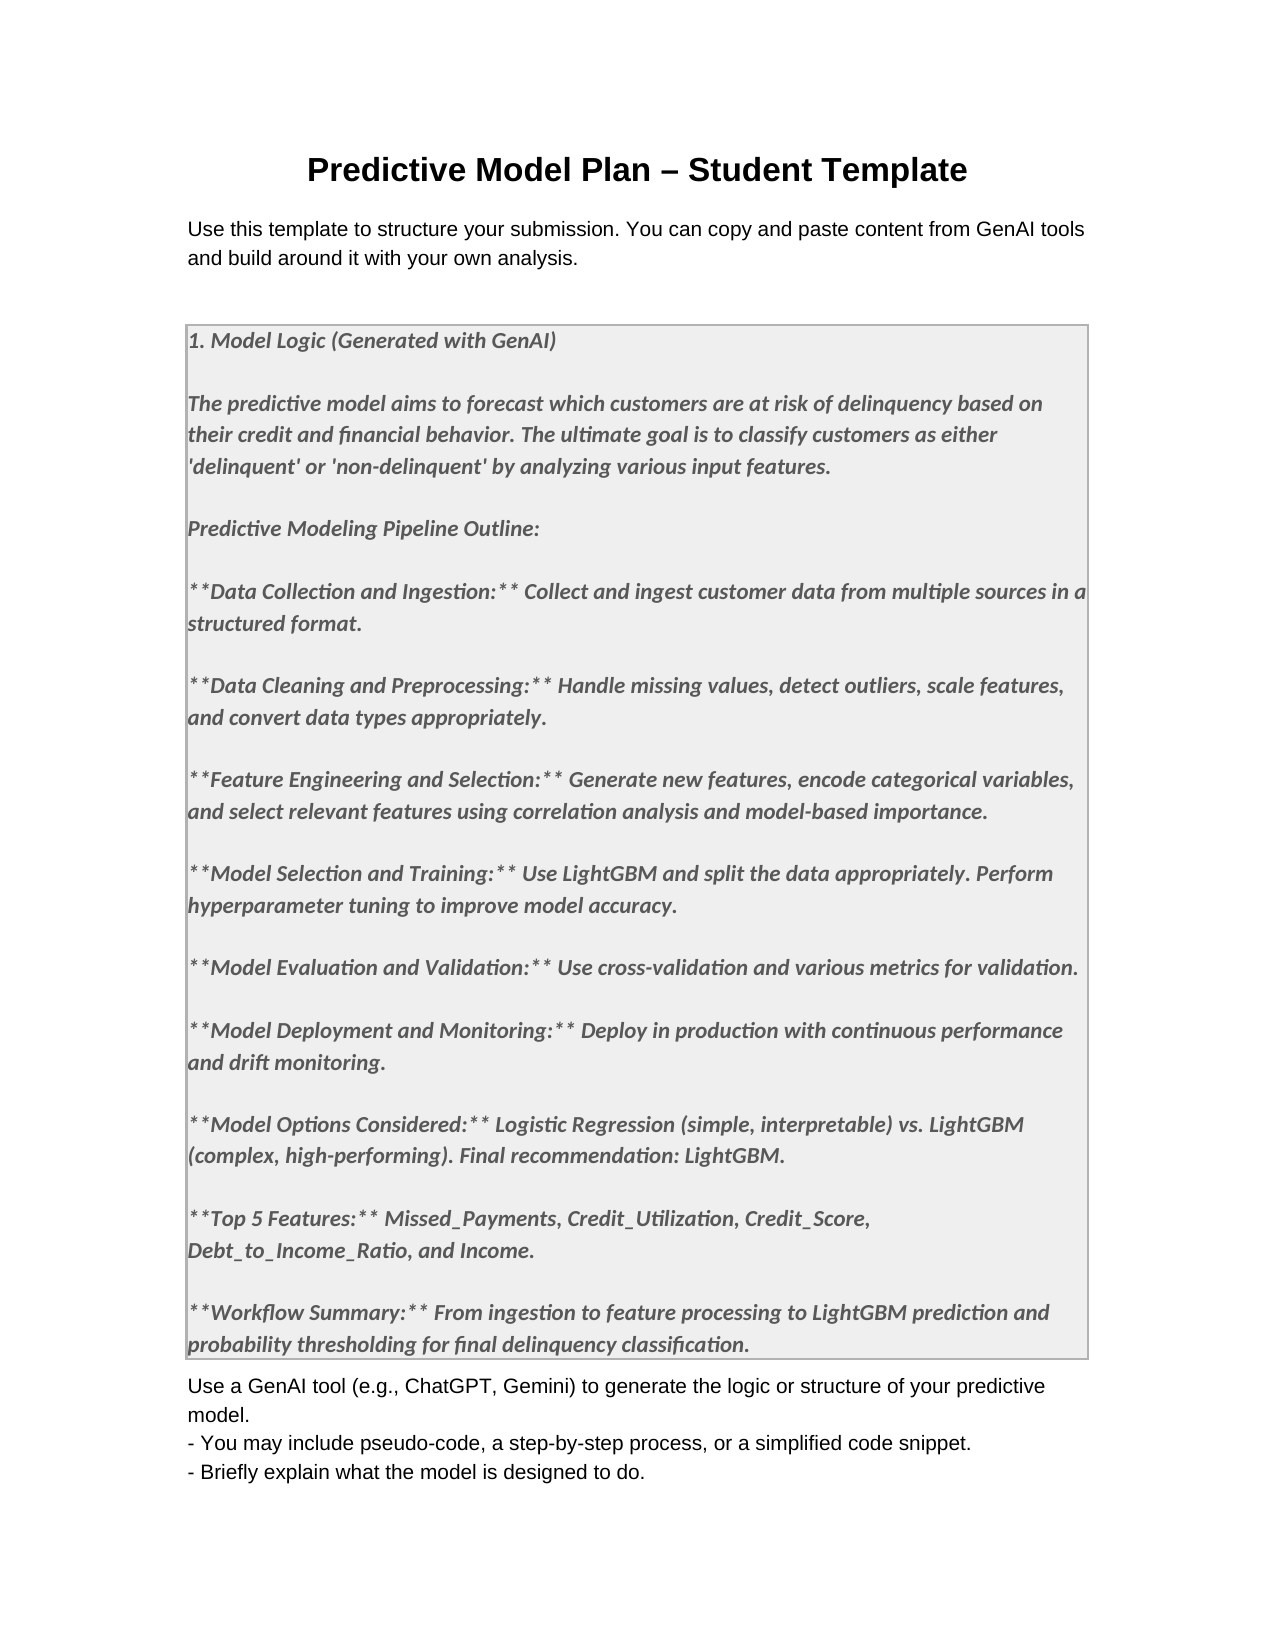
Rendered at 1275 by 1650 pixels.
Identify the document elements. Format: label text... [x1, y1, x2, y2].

text Use a GenAI tool (e.g., ChatGPT, Gemini) to generate the logic or structure of your predictive model. - You may include pseudo-code, a step-by-step process, or a simplified code snippet. - Briefly explain what the model is designed to do. [187, 1374, 1087, 1484]
text Use this template to structure your submission. You can copy and paste content from GenAI tools and build around it with your own analysis. [187, 217, 1087, 269]
subtitle 1. Model Logic (Generated with GenAI) The predictive model aims to forecast which customers are at risk of delinquency based on their credit and financial behavior. The ultimate goal is to classify customers as either 'delinquent' or 'non-delinquent' by analyzing various input features. Predictive Modeling Pipeline Outline: **Data Collection and Ingestion:** Collect and ingest customer data from multiple sources in a structured format. **Data Cleaning and Preprocessing:** Handle missing values, detect outliers, scale features, and convert data types appropriately. **Feature Engineering and Selection:** Generate new features, encode categorical variables, and select relevant features using correlation analysis and model-based importance. **Model Selection and Training:** Use LightGBM and split the data appropriately. Perform hyperparameter tuning to improve model accuracy. **Model Evaluation and Validation:** Use cross-validation and various metrics for validation. **Model Deployment and Monitoring:** Deploy in production with continuous performance and drift monitoring. **Model Options Considered:** Logistic Regression (simple, interpretable) vs. LightGBM (complex, high-performing). Final recommendation: LightGBM. **Top 5 Features:** Missed_Payments, Credit_Utilization, Credit_Score, Debt_to_Income_Ratio, and Income. **Workflow Summary:** From ingestion to feature processing to LightGBM prediction and probability thresholding for final delinquency classification. [188, 326, 1087, 1358]
text Predictive Model Plan – Student Template [187, 150, 1087, 188]
